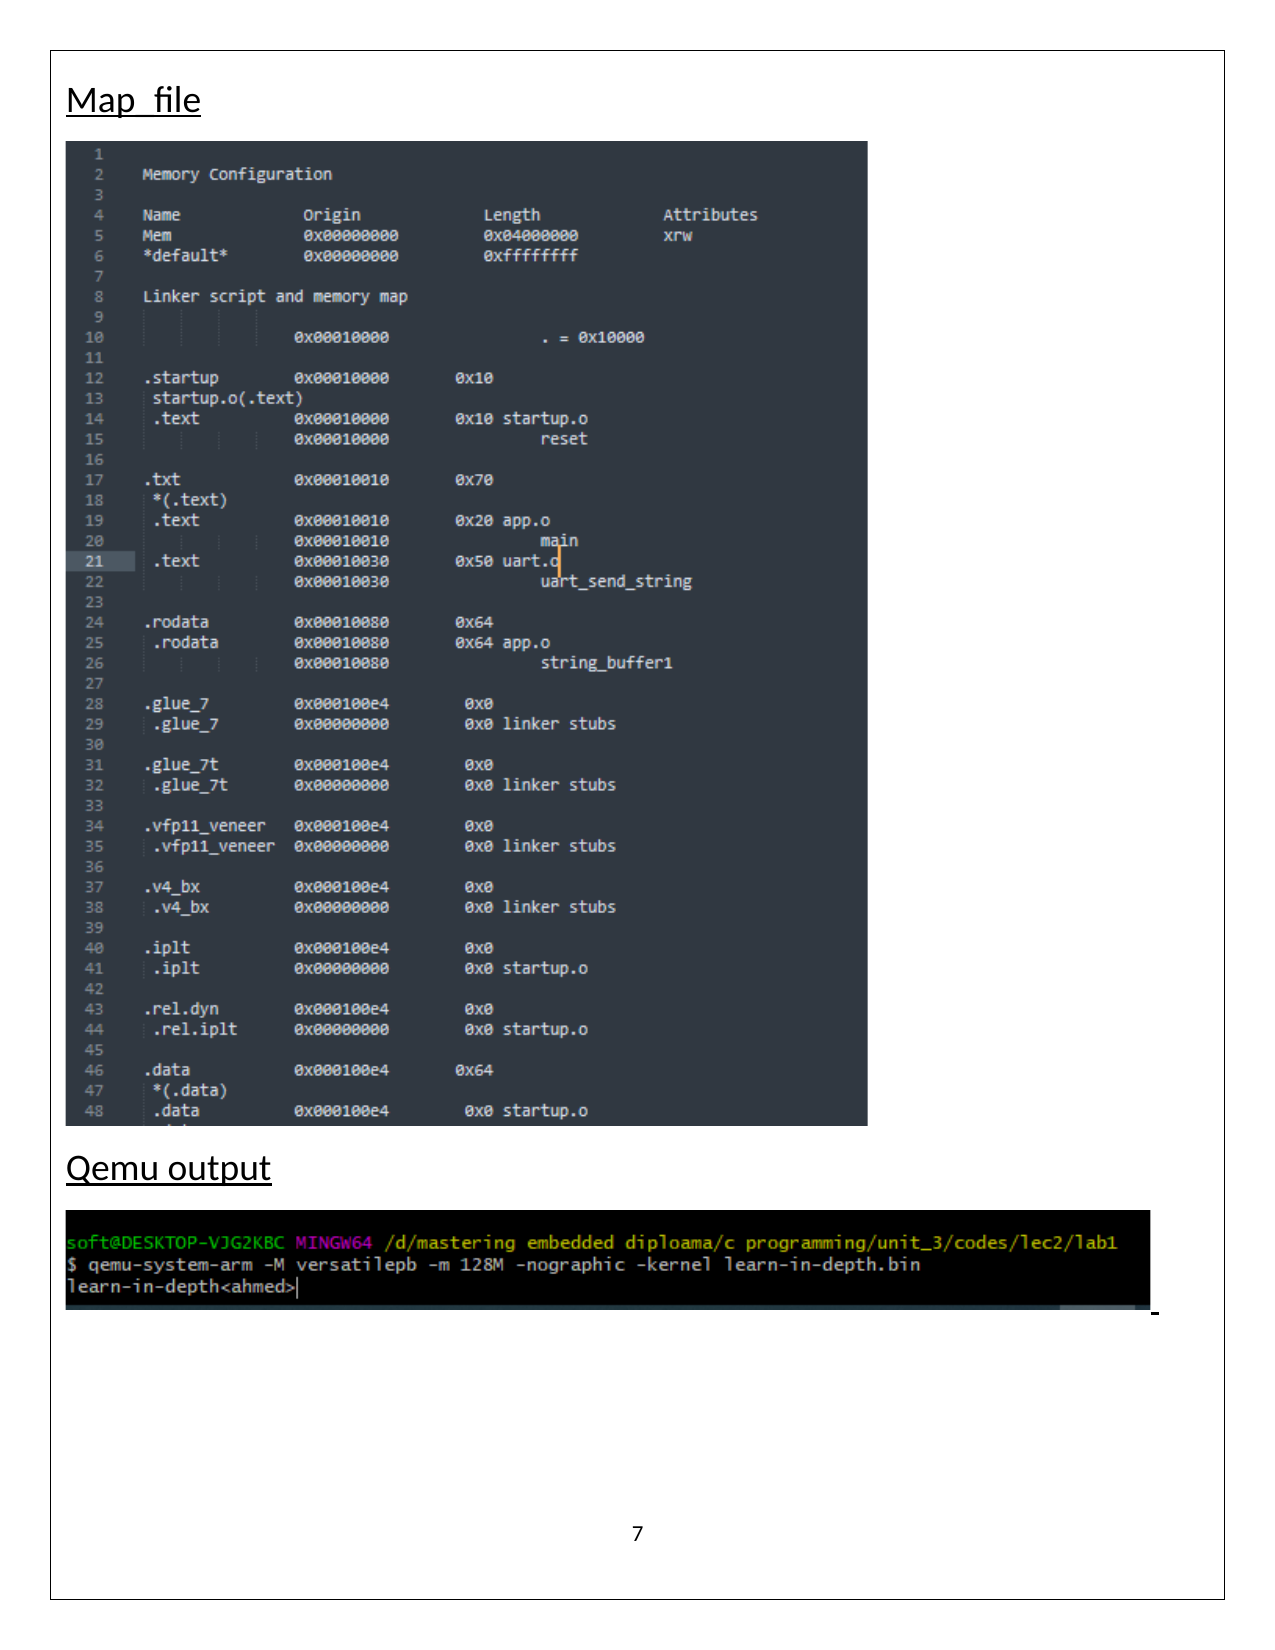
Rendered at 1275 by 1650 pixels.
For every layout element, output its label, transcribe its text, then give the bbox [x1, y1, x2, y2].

text Map_file [66, 76, 1209, 121]
picture [65, 1210, 1151, 1310]
text Qemu output [66, 1144, 1209, 1190]
picture [65, 141, 868, 1126]
